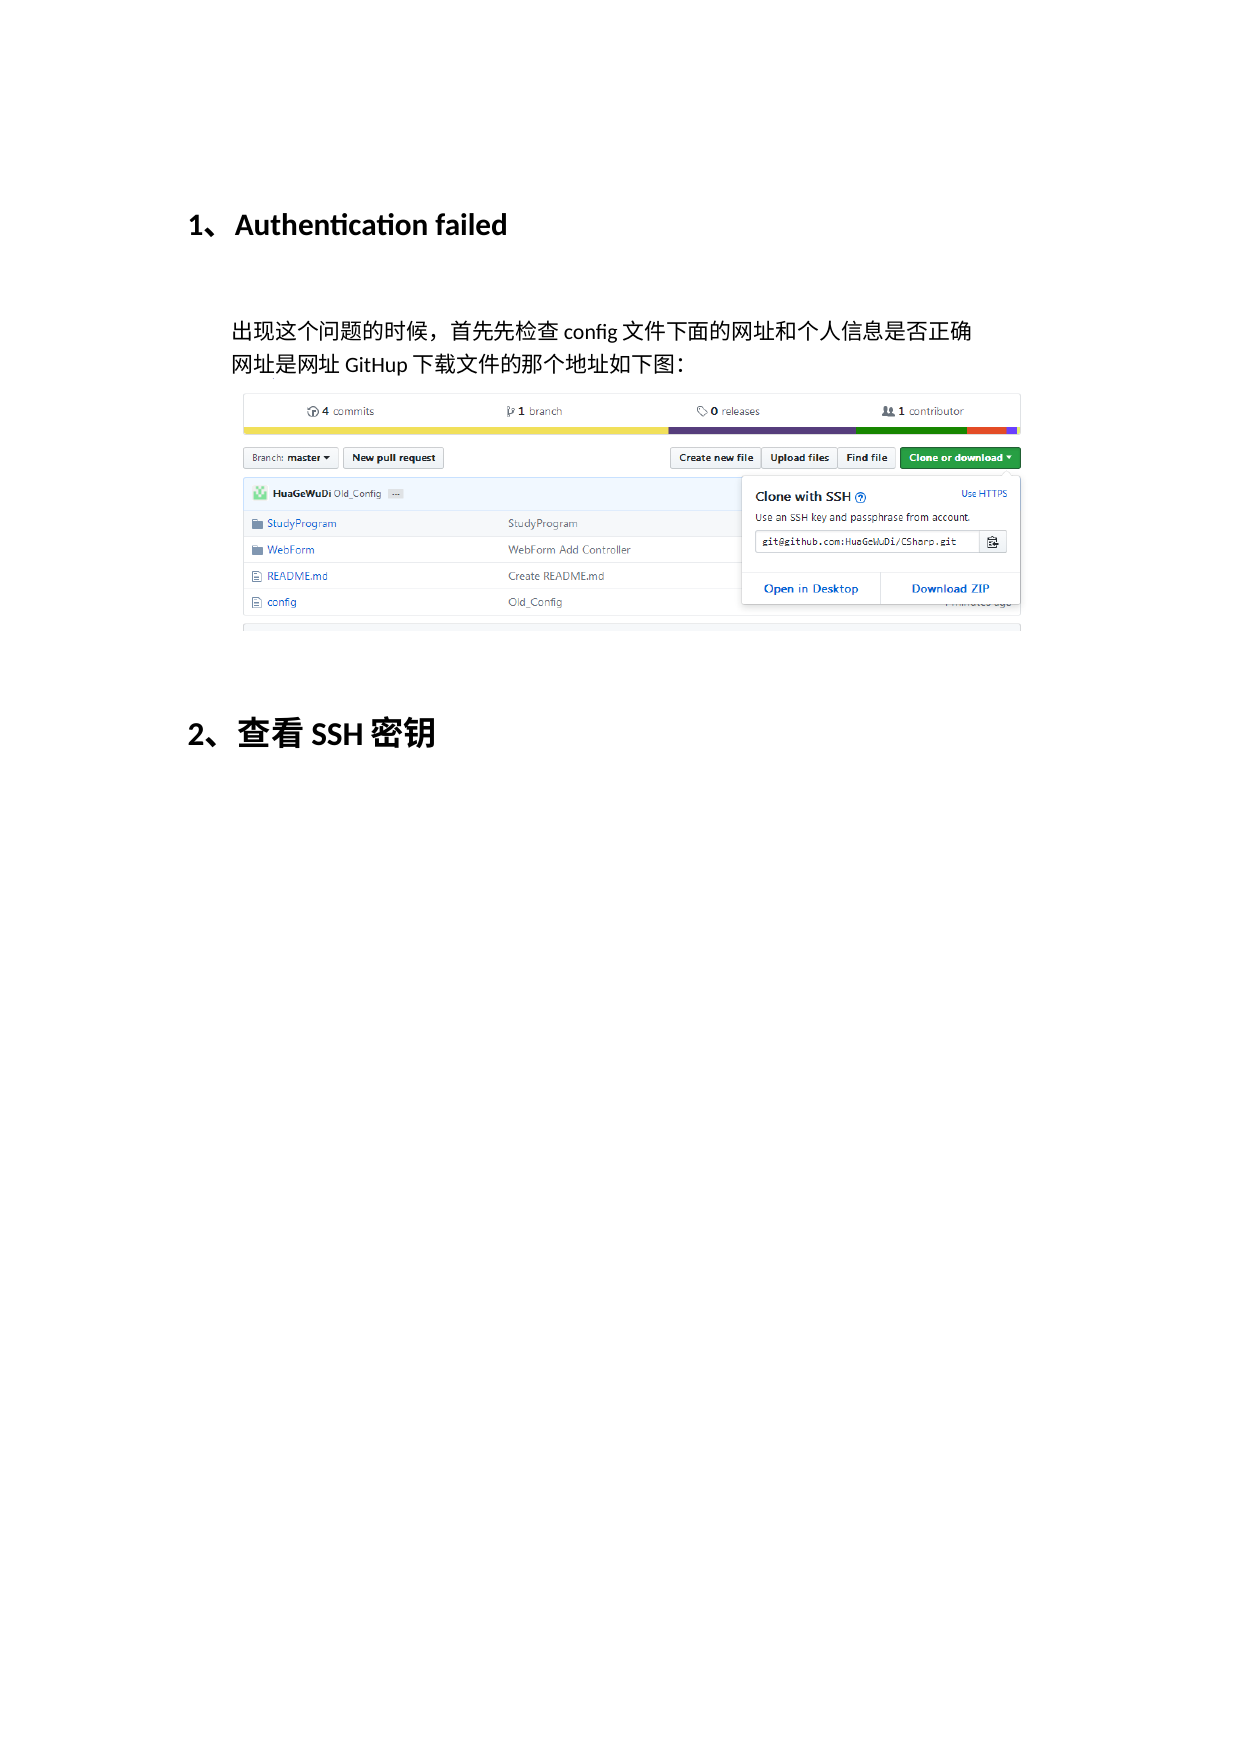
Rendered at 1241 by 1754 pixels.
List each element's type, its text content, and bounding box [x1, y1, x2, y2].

picture [231, 378, 1045, 631]
subtitle 查看SSH密钥 [187, 698, 1053, 763]
list 网址是网址GitHup下载文件的那个地址如下图： [187, 346, 1053, 379]
subtitle Authentication failed [187, 189, 1053, 254]
list 出现这个问题的时候，首先先检查config文件下面的网址和个人信息是否正确 [187, 314, 1053, 346]
